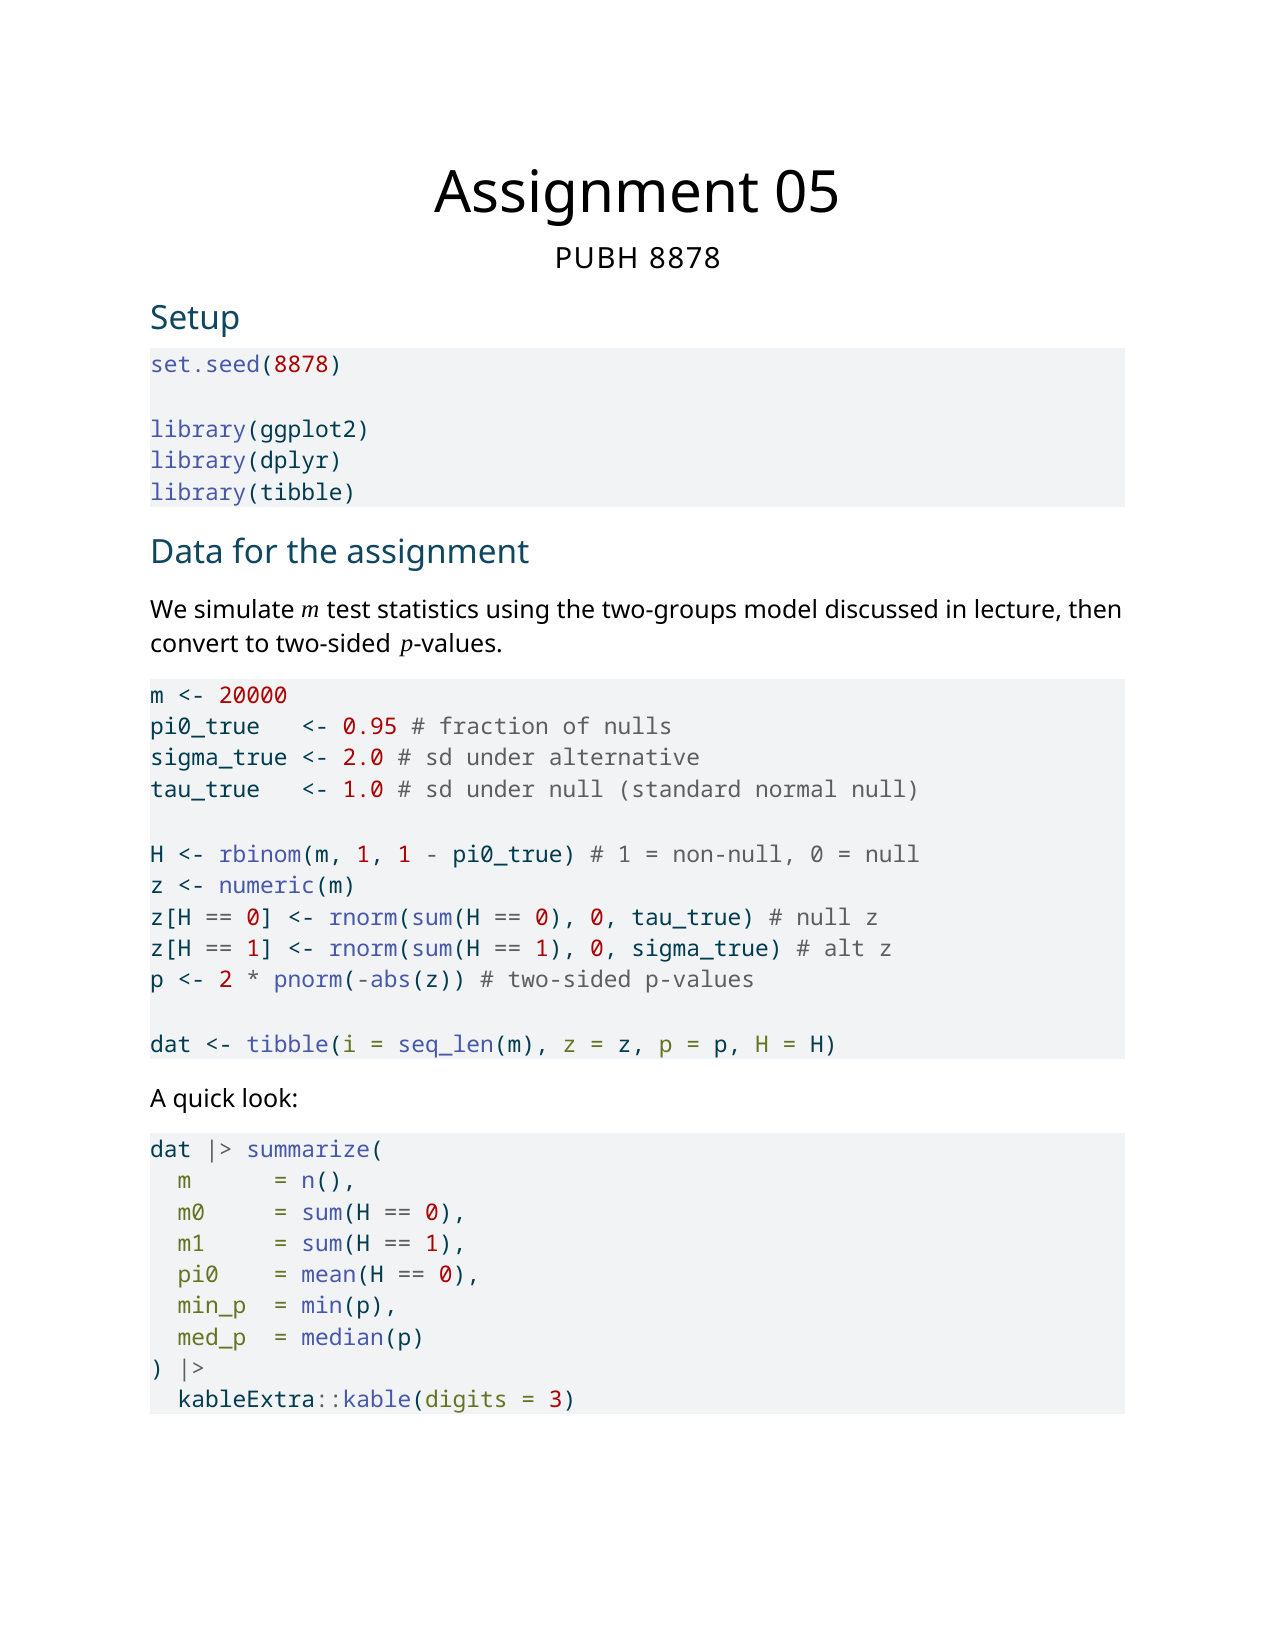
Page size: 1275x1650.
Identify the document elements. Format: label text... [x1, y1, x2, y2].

text We simulate test statistics using the two-groups model discussed in lecture, then convert to two-sided -values. [150, 592, 1125, 660]
title Assignment 05 [150, 150, 1125, 229]
subtitle Data for the assignment [150, 528, 1125, 573]
text A quick look: [150, 1080, 1125, 1114]
text dat |> summarize( m = n(), m0 = sum(H == 0), m1 = sum(H == 1), pi0 = mean(H == 0), min_p = min(p), med_p = median(p) ) |> kableExtra::kable(digits = 3) [205, 1133, 1125, 1414]
subtitle PUBH 8878 [150, 238, 1125, 277]
text set.seed(8878) library(ggplot2) library(dplyr) library(tibble) [150, 348, 1125, 507]
text m <- 20000 pi0_true <- 0.95 # fraction of nulls sigma_true <- 2.0 # sd under alternative tau_true <- 1.0 # sd under null (standard normal null) H <- rbinom(m, 1, 1 - pi0_true) # 1 = non-null, 0 = null z <- numeric(m) z[H == 0] <- rnorm(sum(H == 0), 0, tau_true) # null z z[H == 1] <- rnorm(sum(H == 1), 0, sigma_true) # alt z p <- 2 * pnorm(-abs(z)) # two-sided p-values dat <- tibble(i = seq_len(m), z = z, p = p, H = H) [150, 679, 1125, 1059]
subtitle Setup [150, 294, 1125, 339]
